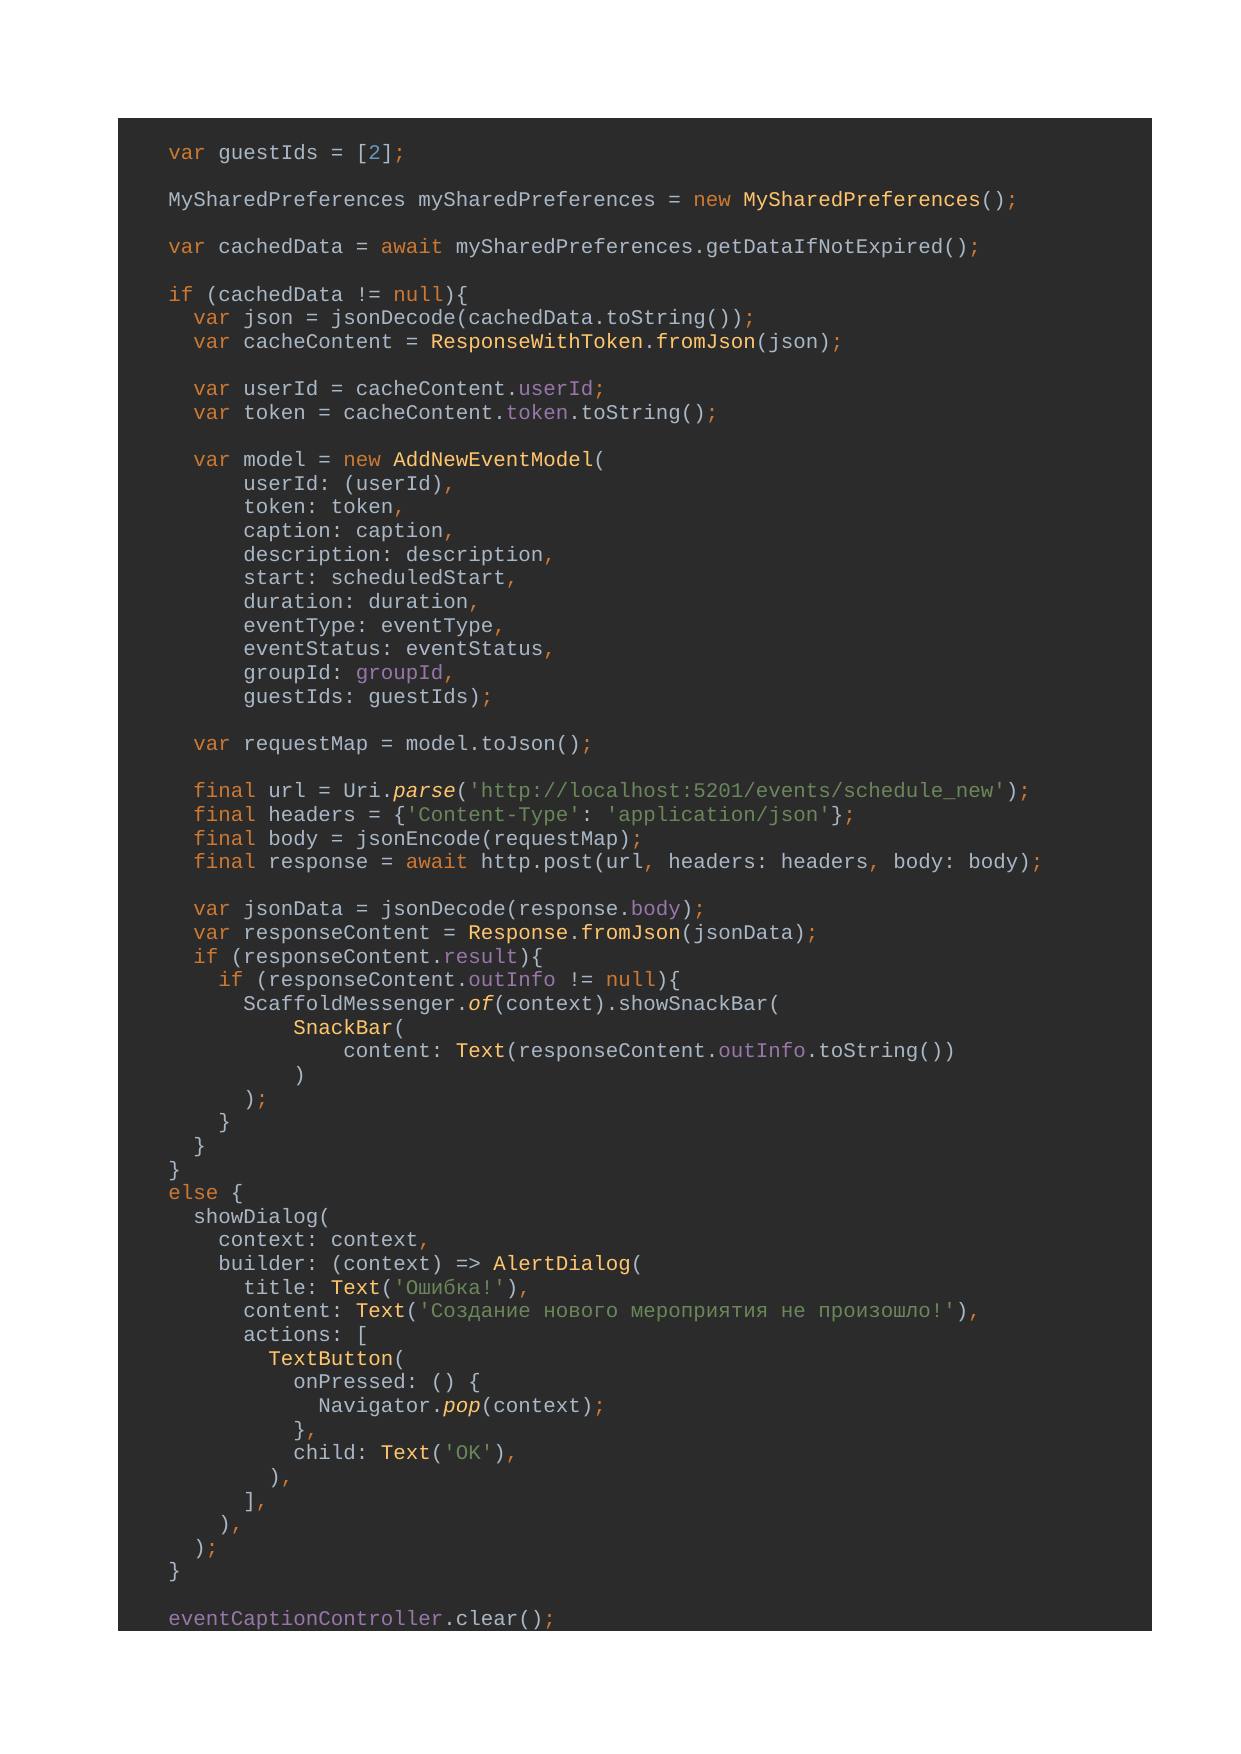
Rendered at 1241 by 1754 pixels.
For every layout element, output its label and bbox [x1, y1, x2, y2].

text [118, 118, 1152, 1631]
